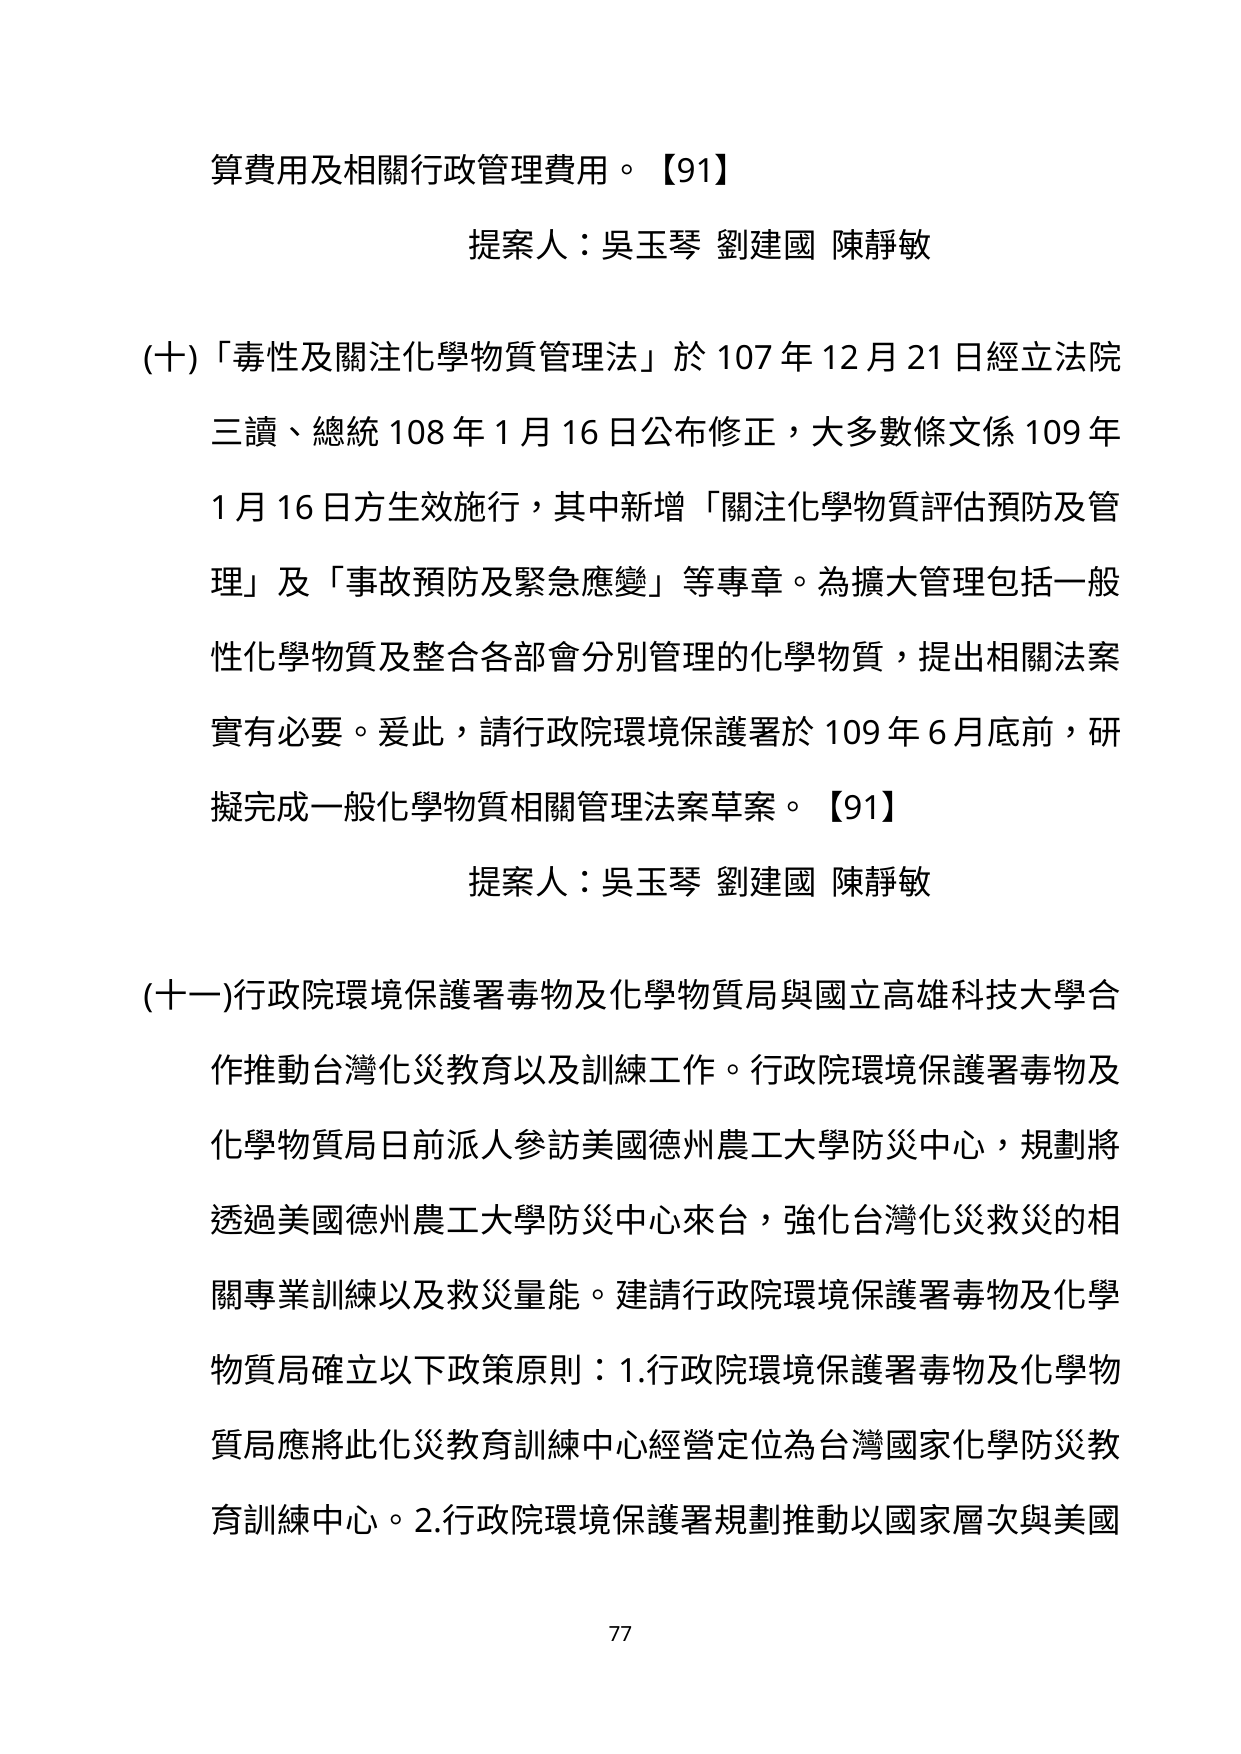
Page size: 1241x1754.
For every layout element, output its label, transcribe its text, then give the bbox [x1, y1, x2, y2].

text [143, 955, 1122, 1555]
text 提案人：吳玉琴 劉建國 陳靜敏 [468, 843, 1122, 918]
text (十)「毒性及關注化學物質管理法」於107年12月21日經立法院三讀、總統108年1月16日公布修正，大多數條文係109年1月16日方生效施行，其中新增「關注化學物質評估預防及管理」及「事故預防及緊急應變」等專章。為擴大管理包括一般性化學物質及整合各部會分別管理的化學物質，提出相關法案實有必要。爰此，請行政院環境保護署於109年6月底前，研擬完成一般化學物質相關管理法案草案。【91】 [143, 318, 1122, 843]
text 提案人：吳玉琴 劉建國 陳靜敏 [468, 205, 1122, 280]
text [143, 130, 1122, 205]
